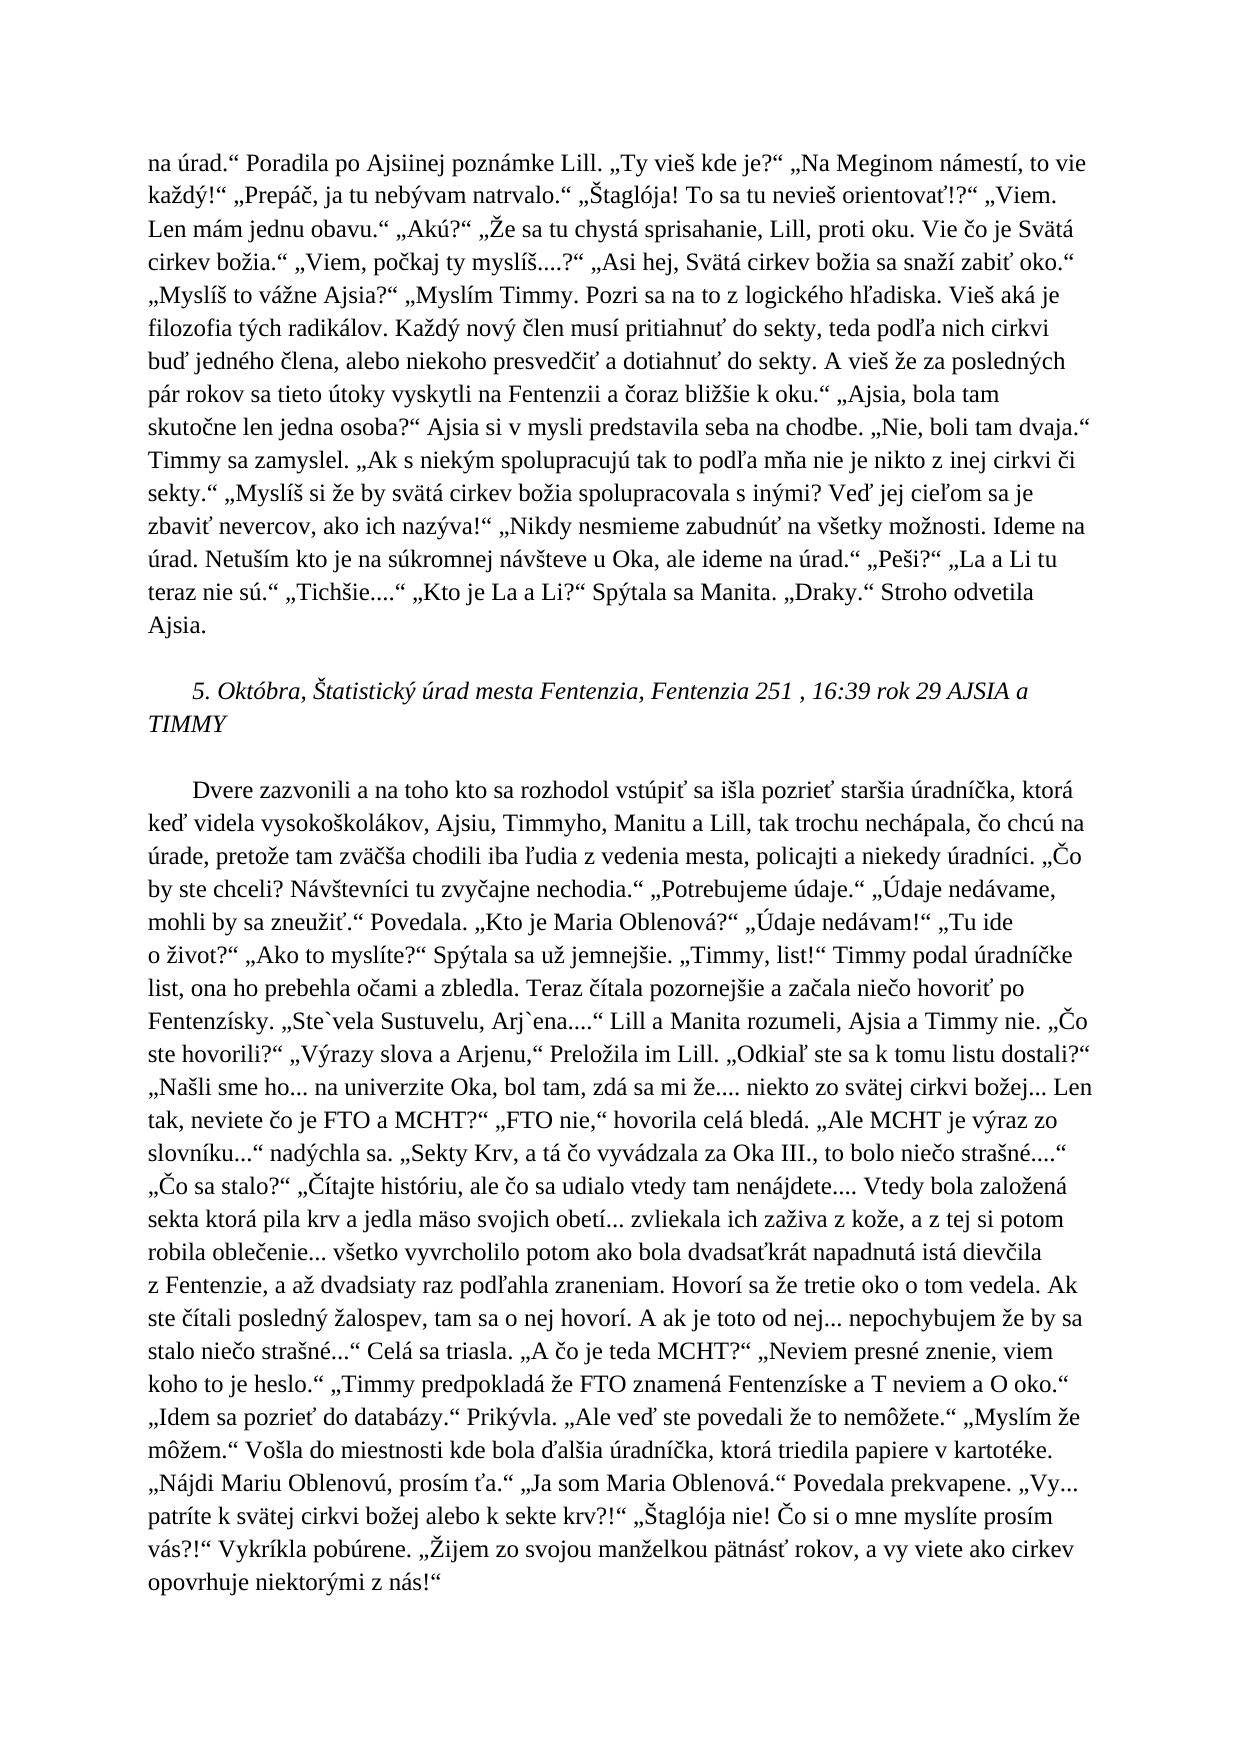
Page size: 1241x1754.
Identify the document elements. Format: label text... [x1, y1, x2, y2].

text Dvere zazvonili a na toho kto sa rozhodol vstúpiť sa išla pozrieť staršia úradníčka, ktorá keď videla vysokoškolákov, Ajsiu, Timmyho, Manitu a Lill, tak trochu nechápala, čo chcú na úrade, pretože tam zväčša chodili iba ľudia z vedenia mesta, policajti a niekedy úradníci. „Čo by ste chceli? Návštevníci tu zvyčajne nechodia.“ „Potrebujeme údaje.“ „Údaje nedávame, mohli by sa zneužiť.“ Povedala. „Kto je Maria Oblenová?“ „Údaje nedávam!“ „Tu ide o život?“ „Ako to myslíte?“ Spýtala sa už jemnejšie. „Timmy, list!“ Timmy podal úradníčke list, ona ho prebehla očami a zbledla. Teraz čítala pozornejšie a začala niečo hovoriť po Fentenzísky. „Ste`vela Sustuvelu, Arj`ena....“ Lill a Manita rozumeli, Ajsia a Timmy nie. „Čo ste hovorili?“ „Výrazy slova a Arjenu,“ Preložila im Lill. „Odkiaľ ste sa k tomu listu dostali?“ „Našli sme ho... na univerzite Oka, bol tam, zdá sa mi že.... niekto zo svätej cirkvi božej... Len tak, neviete čo je FTO a MCHT?“ „FTO nie,“ hovorila celá bledá. „Ale MCHT je výraz zo slovníku...“ nadýchla sa. „Sekty Krv, a tá čo vyvádzala za Oka III., to bolo niečo strašné....“ „Čo sa stalo?“ „Čítajte históriu, ale čo sa udialo vtedy tam nenájdete.... Vtedy bola založená sekta ktorá pila krv a jedla mäso svojich obetí... zvliekala ich zaživa z kože, a z tej si potom robila oblečenie... všetko vyvrcholilo potom ako bola dvadsaťkrát napadnutá istá dievčila z Fentenzie, a až dvadsiaty raz podľahla zraneniam. Hovorí sa že tretie oko o tom vedela. Ak ste čítali posledný žalospev, tam sa o nej hovorí. A ak je toto od nej... nepochybujem že by sa stalo niečo strašné...“ Celá sa triasla. „A čo je teda MCHT?“ „Neviem presné znenie, viem koho to je heslo.“ „Timmy predpokladá že FTO znamená Fentenzíske a T neviem a O oko.“ „Idem sa pozrieť do databázy.“ Prikývla. „Ale veď ste povedali že to nemôžete.“ „Myslím že môžem.“ Vošla do miestnosti kde bola ďalšia úradníčka, ktorá triedila papiere v kartotéke. „Nájdi Mariu Oblenovú, prosím ťa.“ „Ja som Maria Oblenová.“ Povedala prekvapene. „Vy... patríte k svätej cirkvi božej alebo k sekte krv?!“ „Štaglója nie! Čo si o mne myslíte prosím vás?!“ Vykríkla pobúrene. „Žijem zo svojou manželkou pätnásť rokov, a vy viete ako cirkev opovrhuje niektorými z nás!“ [148, 775, 1093, 1596]
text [148, 148, 1093, 639]
text 5. Októbra, Štatistický úrad mesta Fentenzia, Fentenzia 251 , 16:39 rok 29 AJSIA a TIMMY [148, 676, 1093, 738]
